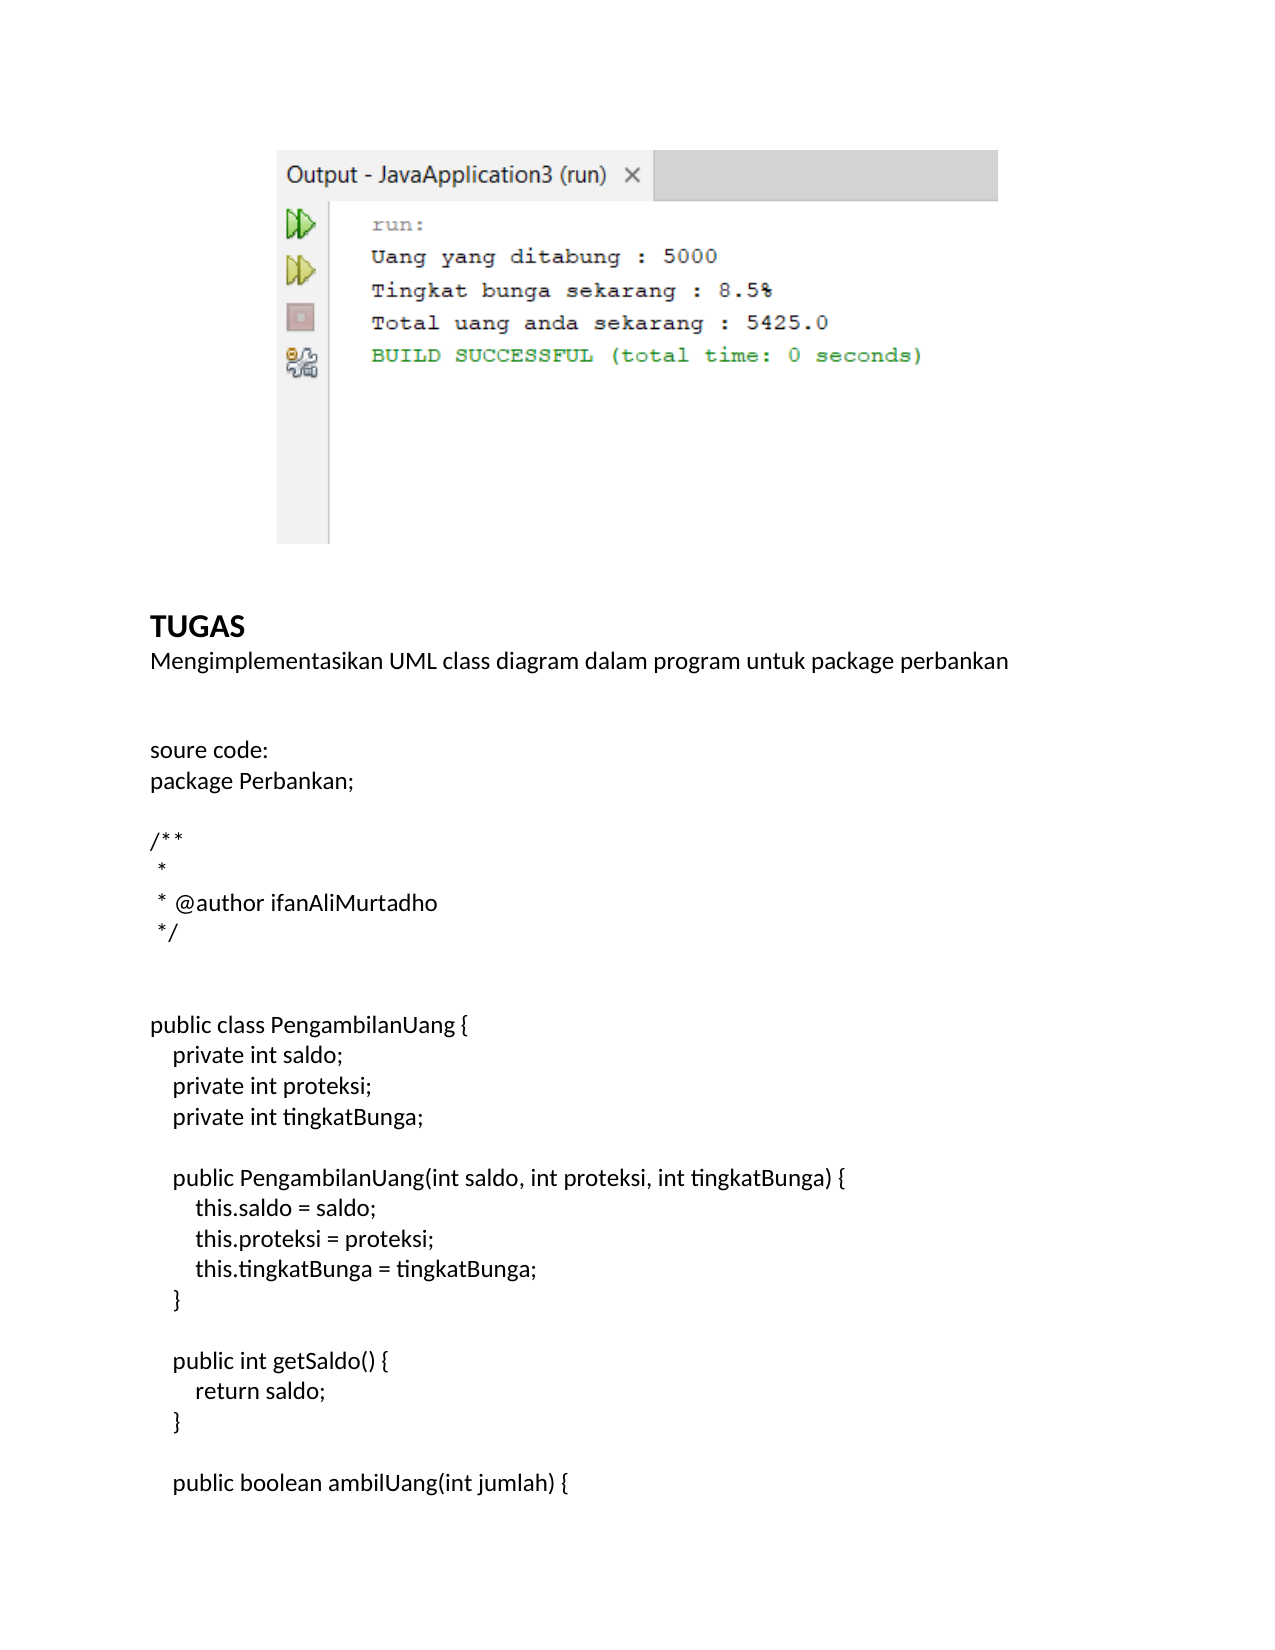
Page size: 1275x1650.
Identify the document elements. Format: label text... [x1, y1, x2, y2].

text this.tingkatBunga = tingkatBunga; [150, 1253, 1125, 1284]
text private int saldo; [150, 1040, 1125, 1070]
text TUGAS [150, 605, 1125, 645]
text } [150, 1406, 1125, 1436]
text public PengambilanUang(int saldo, int proteksi, int tingkatBunga) { [150, 1162, 1125, 1192]
text public int getSaldo() { [150, 1345, 1125, 1375]
text package Perbankan; [150, 765, 1125, 796]
text Mengimplementasikan UML class diagram dalam program untuk package perbankan [150, 645, 1125, 676]
text * [150, 857, 1125, 887]
text this.proteksi = proteksi; [150, 1223, 1125, 1253]
text soure code: [150, 734, 1125, 765]
text /** [150, 826, 1125, 857]
text * @author ifanAliMurtadho [150, 887, 1125, 918]
text this.saldo = saldo; [150, 1192, 1125, 1223]
text public boolean ambilUang(int jumlah) { [150, 1467, 1125, 1497]
text private int tingkatBunga; [150, 1101, 1125, 1131]
picture [276, 150, 999, 544]
text */ [150, 918, 1125, 948]
text private int proteksi; [150, 1070, 1125, 1101]
text public class PengambilanUang { [150, 1009, 1125, 1040]
text } [150, 1284, 1125, 1314]
text return saldo; [150, 1375, 1125, 1406]
